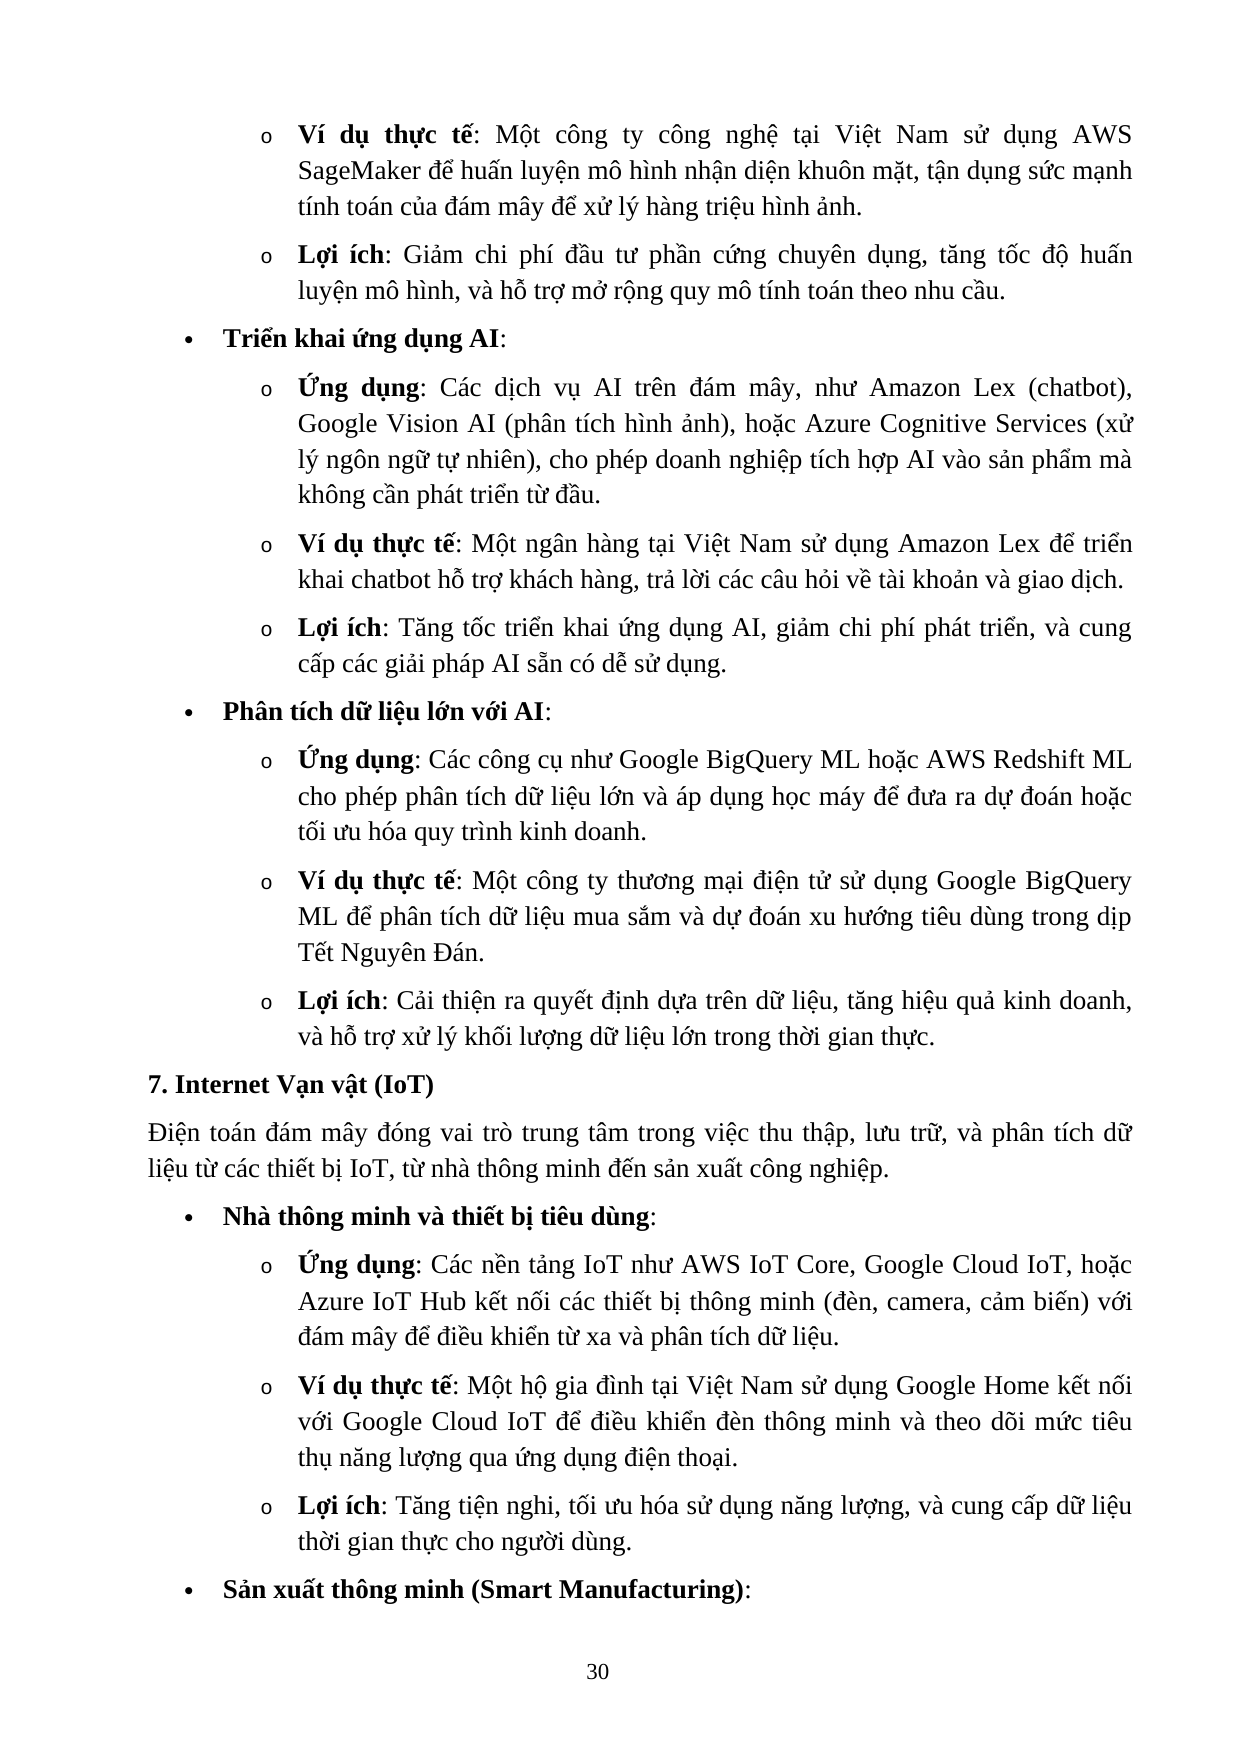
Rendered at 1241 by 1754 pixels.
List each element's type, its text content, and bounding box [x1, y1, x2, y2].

list Lợi ích: Tăng tiện nghi, tối ưu hóa sử dụng năng lượng, và cung cấp dữ liệu thời gian thực cho người dùng. [260, 1489, 1134, 1556]
list Lợi ích: Tăng tốc triển khai ứng dụng AI, giảm chi phí phát triển, và cung cấp các giải pháp AI sẵn có dễ sử dụng. [260, 611, 1134, 678]
list Triển khai ứng dụng AI: [185, 323, 1134, 354]
text 7. Internet Vạn vật (IoT) [148, 1068, 1134, 1099]
list Ví dụ thực tế: Một hộ gia đình tại Việt Nam sử dụng Google Home kết nối với Google Cloud IoT để điều khiển đèn thông minh và theo dõi mức tiêu thụ năng lượng qua ứng dụng điện thoại. [260, 1369, 1134, 1472]
list Sản xuất thông minh (Smart Manufacturing): [185, 1573, 1134, 1604]
list Ví dụ thực tế: Một ngân hàng tại Việt Nam sử dụng Amazon Lex để triển khai chatbot hỗ trợ khách hàng, trả lời các câu hỏi về tài khoản và giao dịch. [260, 527, 1134, 594]
list Ví dụ thực tế: Một công ty công nghệ tại Việt Nam sử dụng AWS SageMaker để huấn luyện mô hình nhận diện khuôn mặt, tận dụng sức mạnh tính toán của đám mây để xử lý hàng triệu hình ảnh. [260, 118, 1134, 221]
list Ứng dụng: Các công cụ như Google BigQuery ML hoặc AWS Redshift ML cho phép phân tích dữ liệu lớn và áp dụng học máy để đưa ra dự đoán hoặc tối ưu hóa quy trình kinh doanh. [260, 744, 1134, 847]
list Ứng dụng: Các nền tảng IoT như AWS IoT Core, Google Cloud IoT, hoặc Azure IoT Hub kết nối các thiết bị thông minh (đèn, camera, cảm biến) với đám mây để điều khiển từ xa và phân tích dữ liệu. [260, 1249, 1134, 1352]
list Nhà thông minh và thiết bị tiêu dùng: [185, 1200, 1134, 1232]
text Điện toán đám mây đóng vai trò trung tâm trong việc thu thập, lưu trữ, và phân tích dữ liệu từ các thiết bị IoT, từ nhà thông minh đến sản xuất công nghiệp. [148, 1116, 1134, 1183]
list Ứng dụng: Các dịch vụ AI trên đám mây, như Amazon Lex (chatbot), Google Vision AI (phân tích hình ảnh), hoặc Azure Cognitive Services (xử lý ngôn ngữ tự nhiên), cho phép doanh nghiệp tích hợp AI vào sản phẩm mà không cần phát triển từ đầu. [260, 371, 1134, 509]
list Lợi ích: Giảm chi phí đầu tư phần cứng chuyên dụng, tăng tốc độ huấn luyện mô hình, và hỗ trợ mở rộng quy mô tính toán theo nhu cầu. [260, 238, 1134, 306]
list Phân tích dữ liệu lớn với AI: [185, 695, 1134, 727]
list Ví dụ thực tế: Một công ty thương mại điện tử sử dụng Google BigQuery ML để phân tích dữ liệu mua sắm và dự đoán xu hướng tiêu dùng trong dịp Tết Nguyên Đán. [260, 864, 1134, 967]
list Lợi ích: Cải thiện ra quyết định dựa trên dữ liệu, tăng hiệu quả kinh doanh, và hỗ trợ xử lý khối lượng dữ liệu lớn trong thời gian thực. [260, 984, 1134, 1051]
